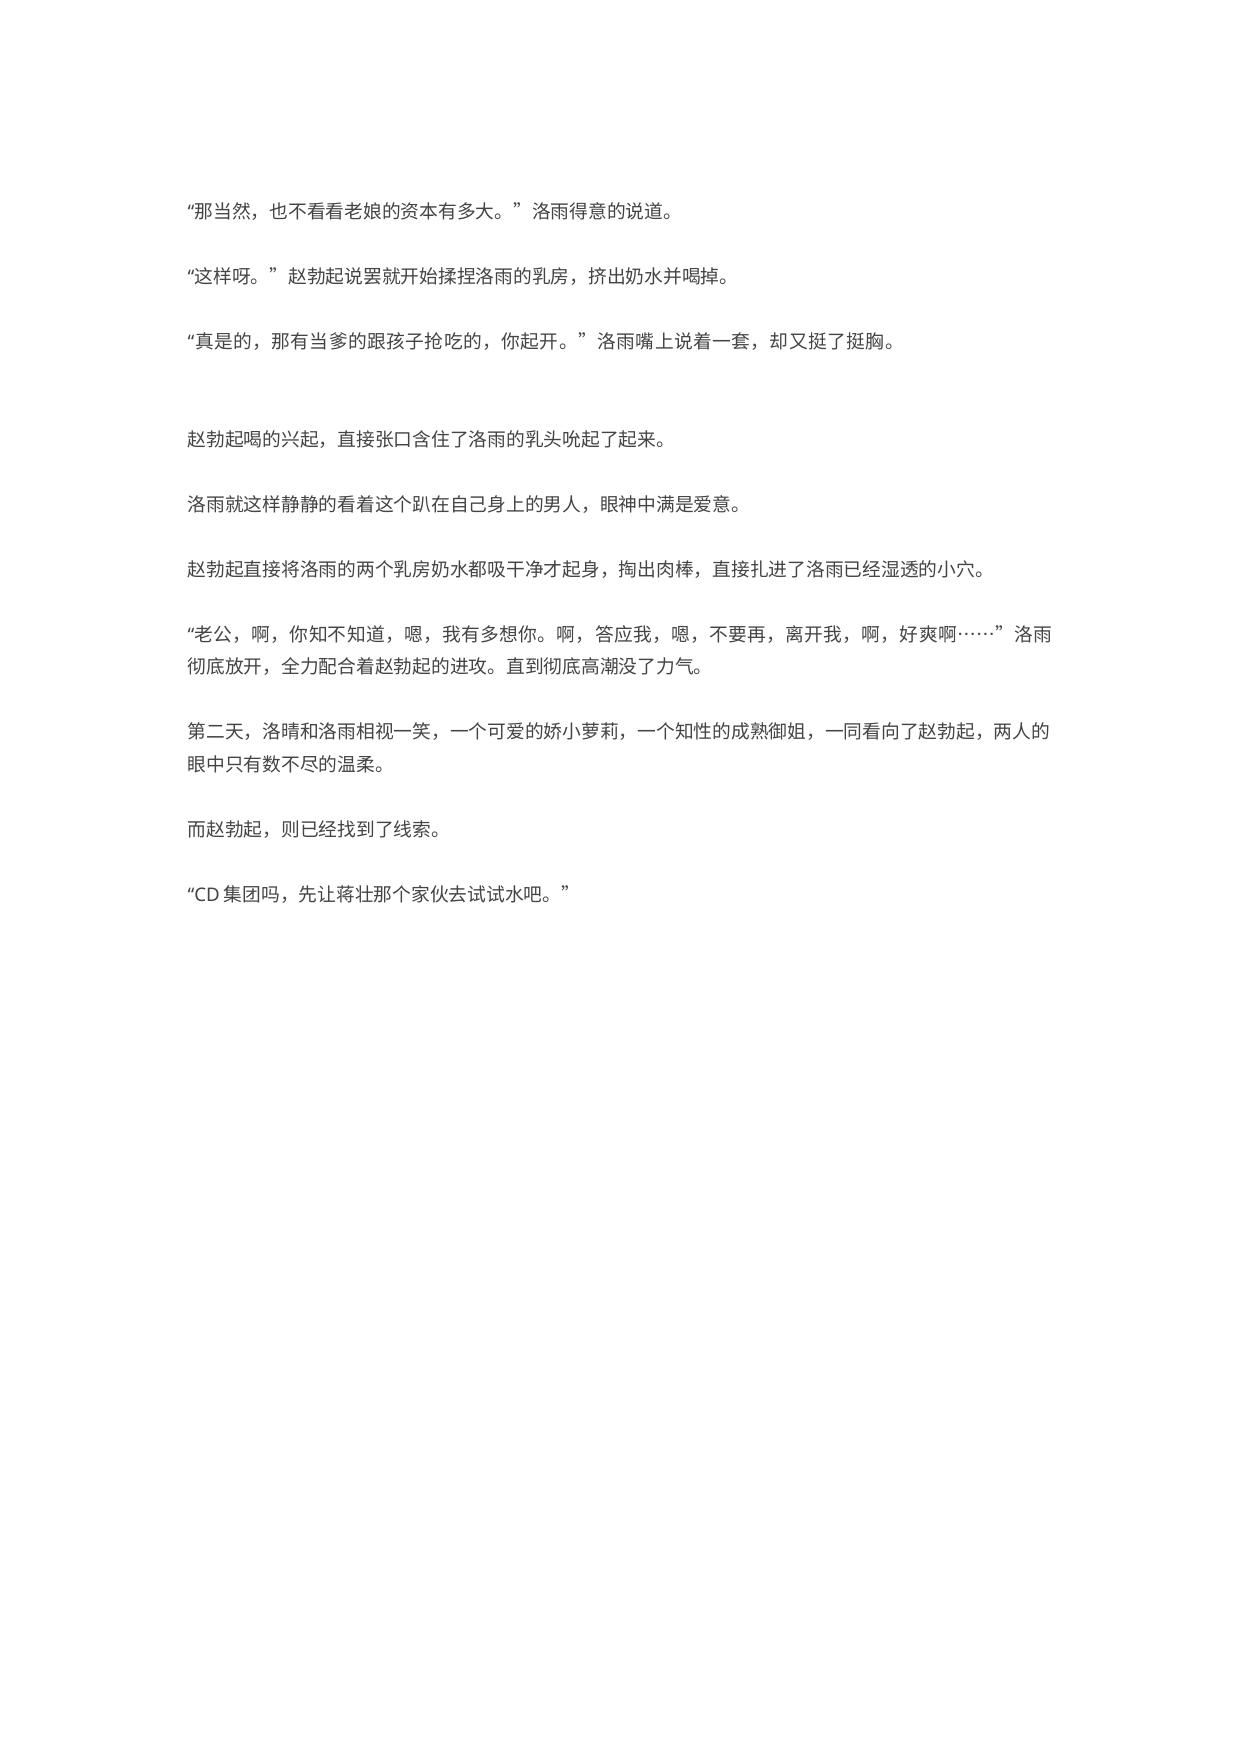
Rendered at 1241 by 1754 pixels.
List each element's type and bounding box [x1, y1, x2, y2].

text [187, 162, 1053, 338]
text [187, 339, 1053, 909]
